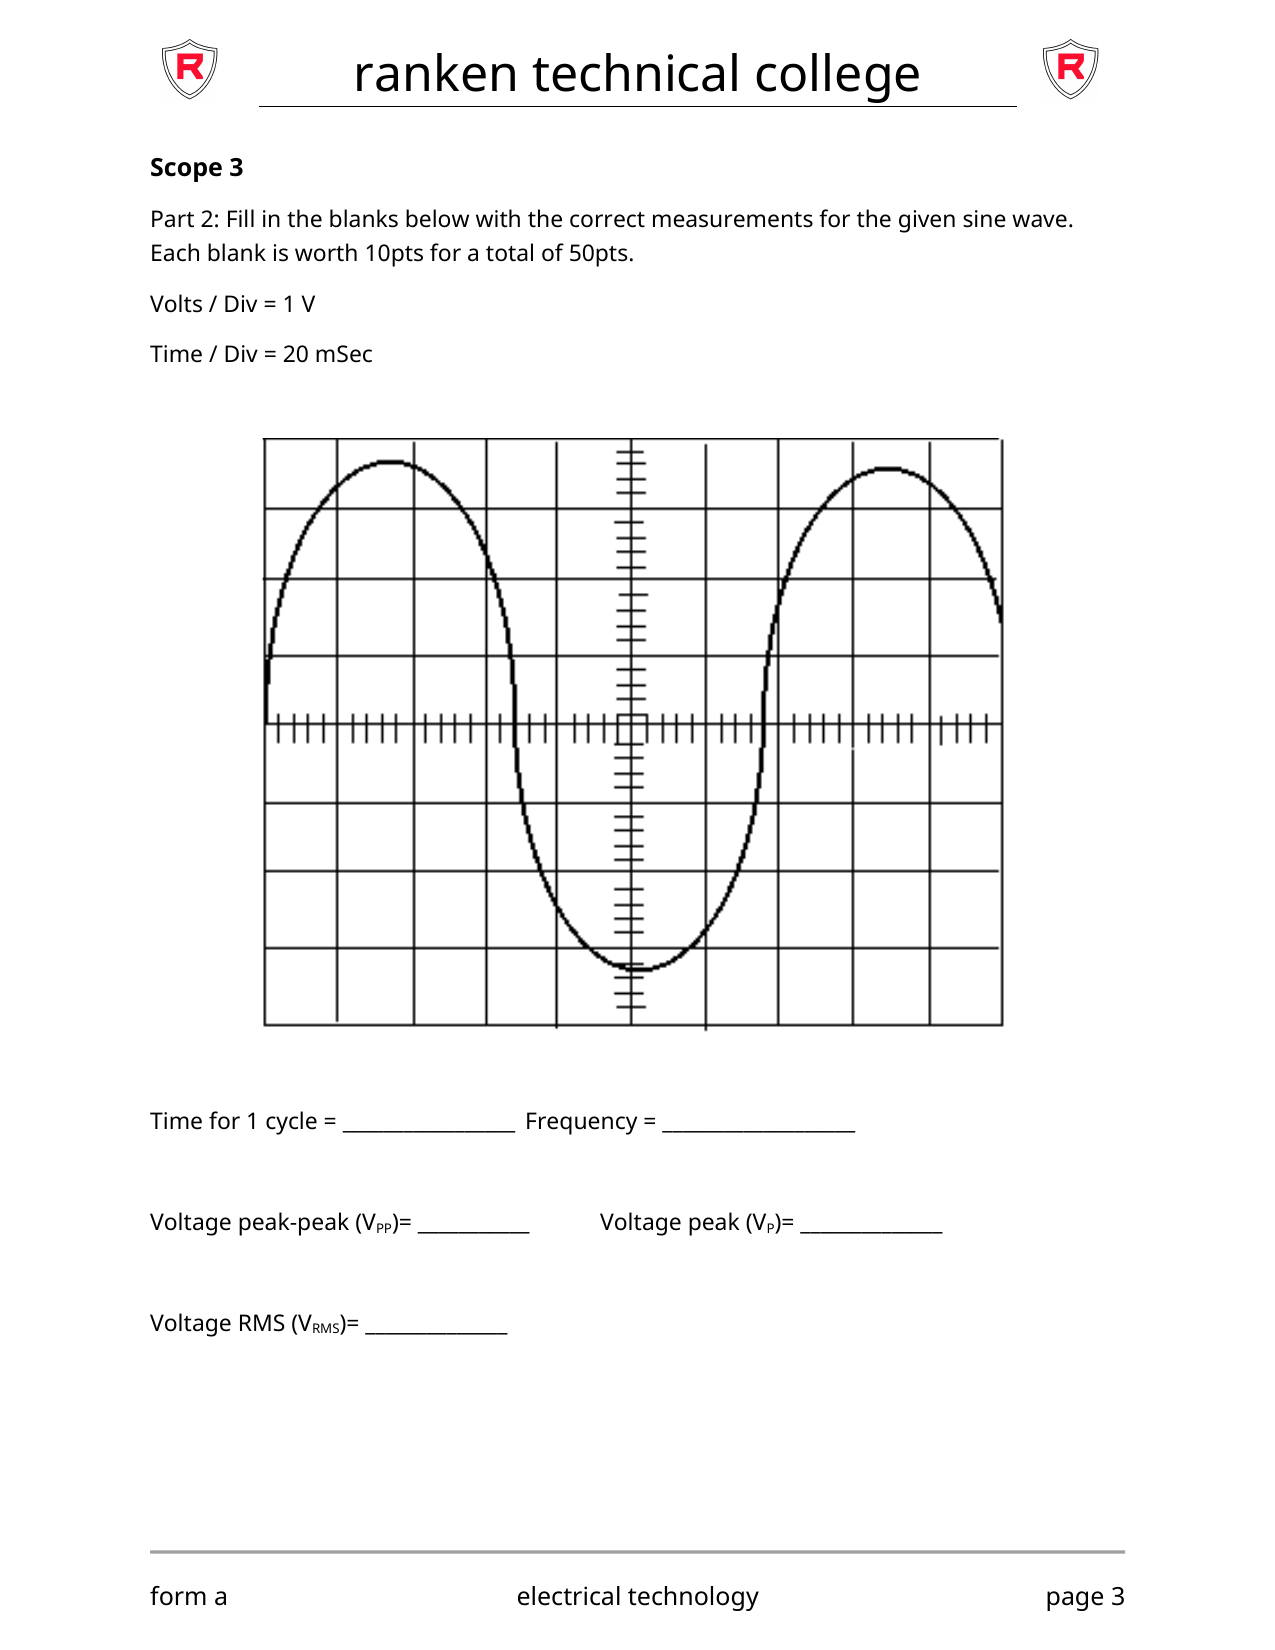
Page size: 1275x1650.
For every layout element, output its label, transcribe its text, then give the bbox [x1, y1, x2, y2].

text Time for 1 cycle = _________________ Frequency = ___________________ [150, 1105, 1125, 1136]
text Volts / Div = 1 V [150, 288, 1125, 319]
picture [161, 37, 219, 101]
picture [1042, 37, 1100, 101]
picture [262, 438, 1013, 1036]
text Voltage peak-peak (VPP)= ___________ Voltage peak (VP)= ______________ [150, 1206, 1125, 1237]
text Scope 3 [150, 150, 1125, 184]
text Voltage RMS (VRMS)= ______________ [150, 1307, 1125, 1338]
text Time / Div = 20 mSec [150, 338, 1125, 369]
text Part 2: Fill in the blanks below with the correct measurements for the given sine wave. Each blank is worth 10pts for a total of 50pts. [150, 203, 1125, 268]
